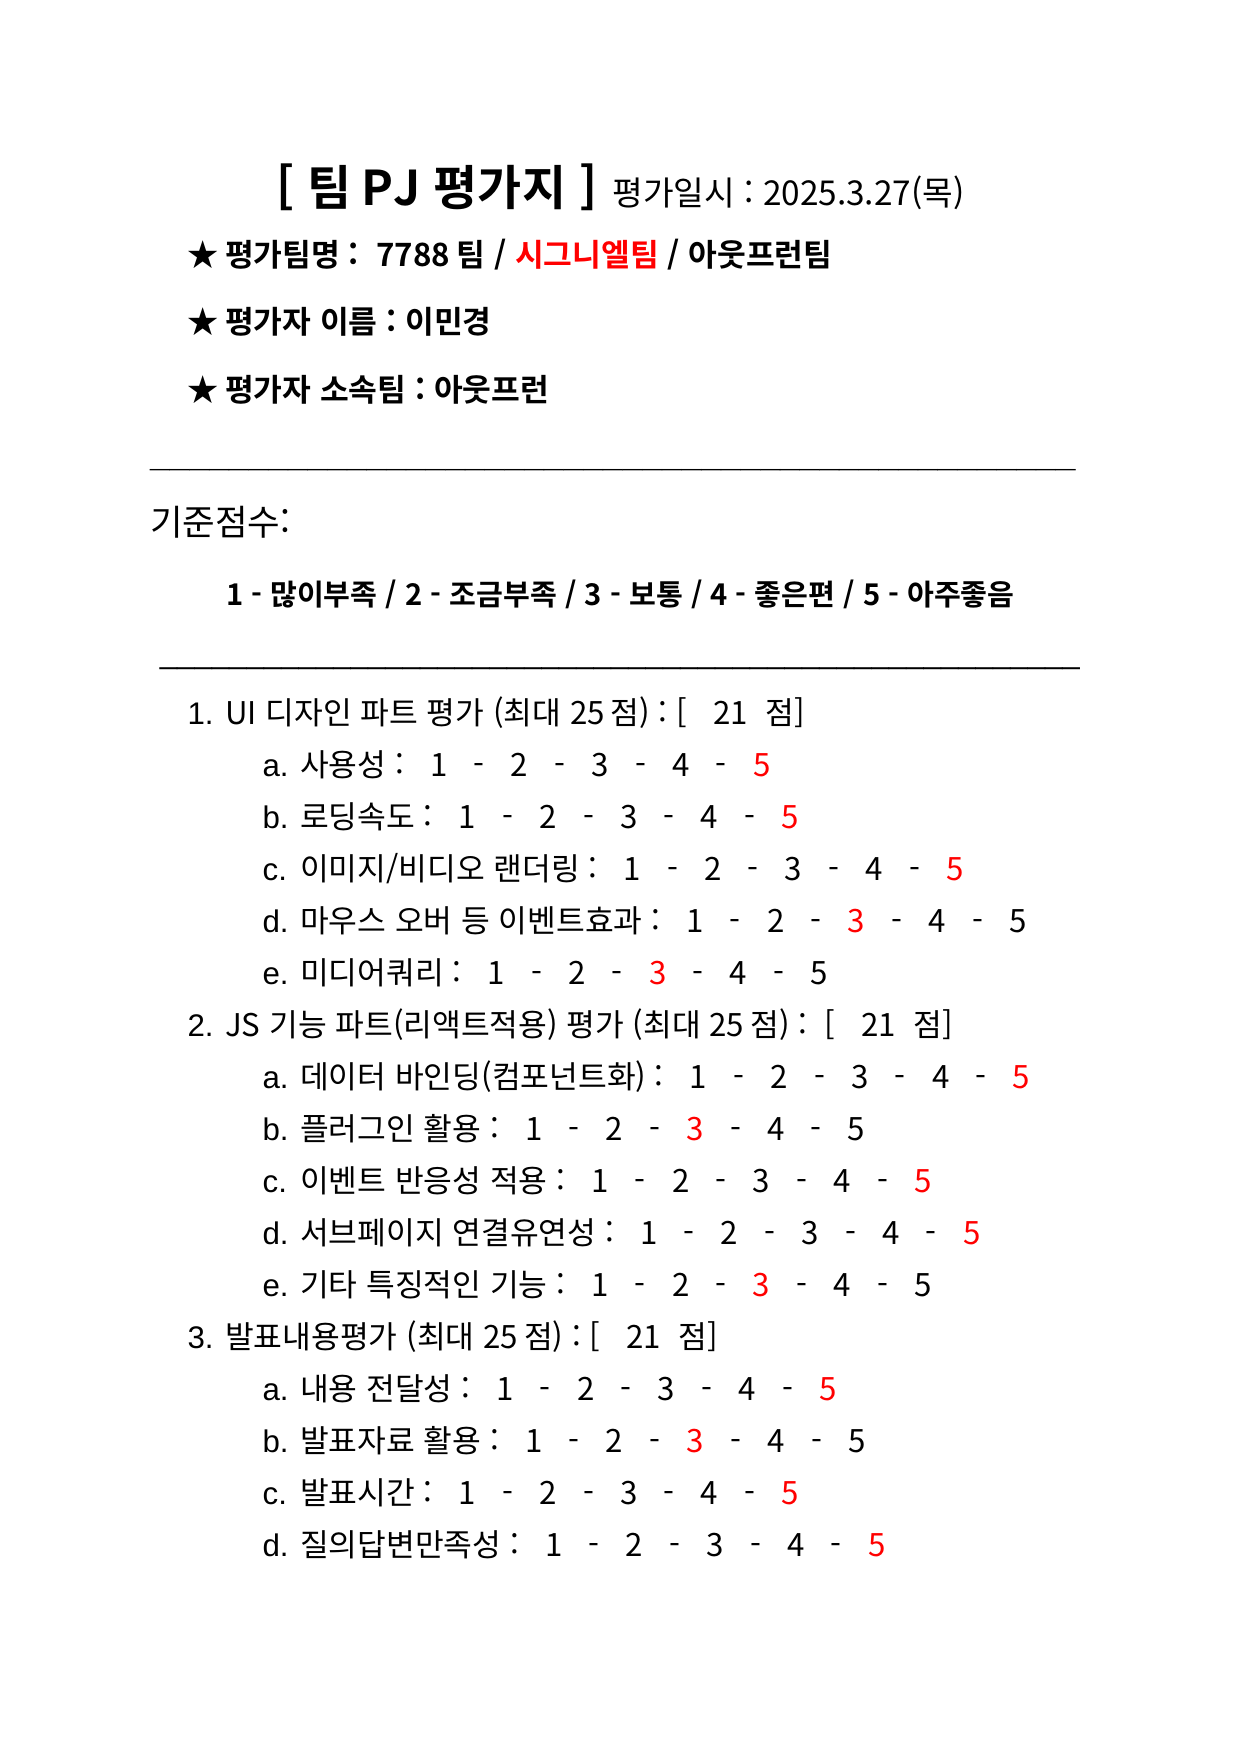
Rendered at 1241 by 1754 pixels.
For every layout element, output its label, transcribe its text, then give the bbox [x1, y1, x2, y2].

text 1 - 많이부족 / 2 - 조금부족 / 3 - 보통 / 4 - 좋은편 / 5 - 아주좋음 [150, 571, 1090, 613]
list 질의답변만족성 : 1 - 2 - 3 - 4 - 5 [262, 1520, 1090, 1565]
list 평가팀명 : 7788팀 / 시그니엘팀 / 아웃프런팀 [187, 230, 1090, 275]
list UI 디자인 파트 평가 (최대 25점) : [ 21 점] [187, 688, 1090, 733]
list 발표시간 : 1 - 2 - 3 - 4 - 5 [262, 1468, 1090, 1513]
list JS 기능 파트(리액트적용) 평가 (최대 25점) : [ 21 점] [187, 1000, 1090, 1045]
text _____________________________________________________ [150, 634, 1090, 670]
list 로딩속도 : 1 - 2 - 3 - 4 - 5 [262, 792, 1090, 837]
text _______________________________________________ [150, 433, 1090, 474]
list 평가자 이름 : 이민경 [187, 297, 1090, 343]
list 플러그인 활용 : 1 - 2 - 3 - 4 - 5 [262, 1104, 1090, 1149]
list 평가자 소속팀 : 아웃프런 [187, 365, 1090, 411]
list 마우스 오버 등 이벤트효과 : 1 - 2 - 3 - 4 - 5 [262, 896, 1090, 941]
list 내용 전달성 : 1 - 2 - 3 - 4 - 5 [262, 1364, 1090, 1409]
list 미디어쿼리 : 1 - 2 - 3 - 4 - 5 [262, 948, 1090, 993]
list 발표내용평가 (최대 25점) : [ 21 점] [187, 1312, 1090, 1357]
list 이벤트 반응성 적용 : 1 - 2 - 3 - 4 - 5 [262, 1156, 1090, 1201]
list 기타 특징적인 기능 : 1 - 2 - 3 - 4 - 5 [262, 1260, 1090, 1305]
list 데이터 바인딩(컴포넌트화) : 1 - 2 - 3 - 4 - 5 [262, 1052, 1090, 1097]
list 서브페이지 연결유연성 : 1 - 2 - 3 - 4 - 5 [262, 1208, 1090, 1253]
list 사용성 : 1 - 2 - 3 - 4 - 5 [262, 740, 1090, 786]
text [ 팀PJ 평가지 ] 평가일시 : 2025.3.27(목) [150, 150, 1090, 219]
text 🏳‍🌈기준점수: [150, 494, 1090, 545]
list 발표자료 활용 : 1 - 2 - 3 - 4 - 5 [262, 1416, 1090, 1461]
list 이미지/비디오 랜더링 : 1 - 2 - 3 - 4 - 5 [262, 844, 1090, 889]
